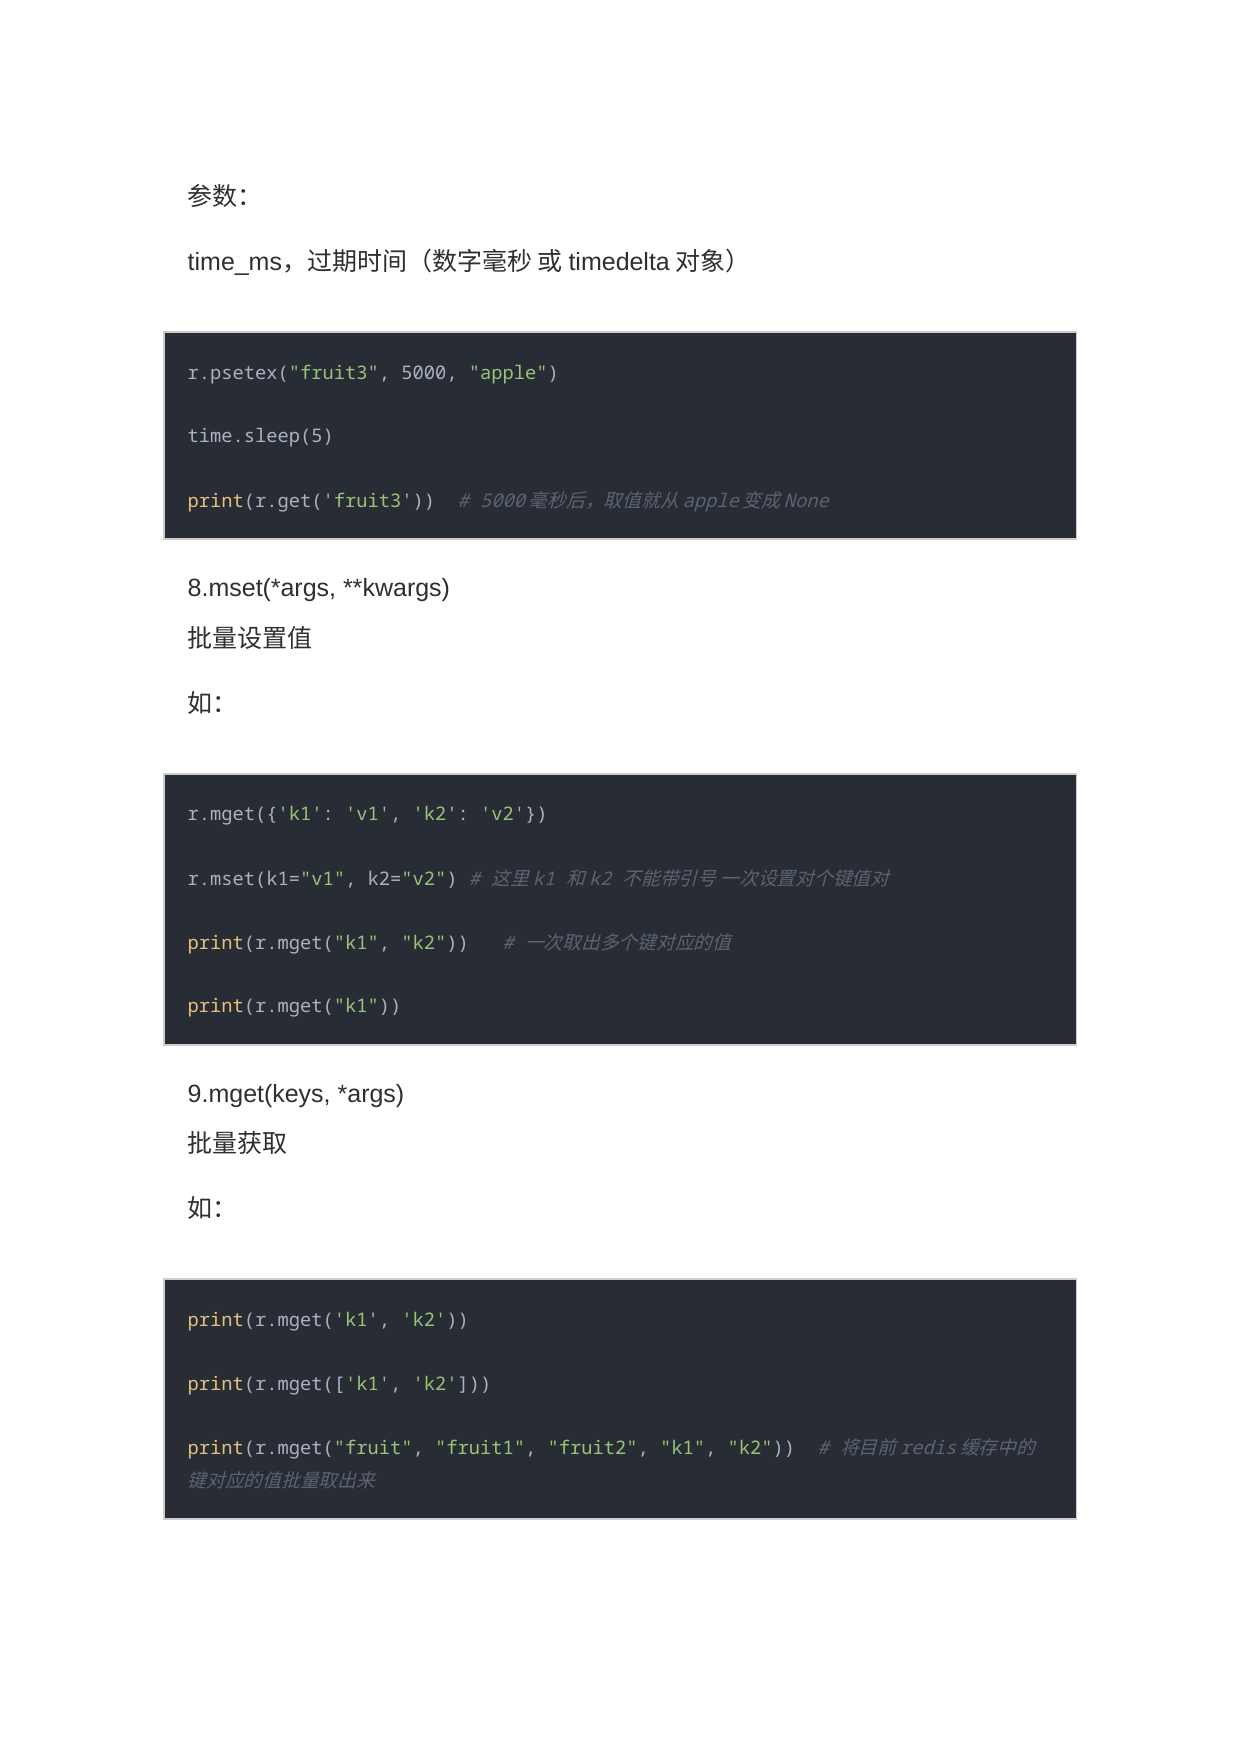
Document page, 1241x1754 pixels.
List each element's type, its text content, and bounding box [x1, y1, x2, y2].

text time.sleep(5) [165, 395, 1076, 452]
text 8.mset(*args, **kwargs) 批量设置值 如： [187, 571, 1053, 734]
text r.psetex("fruit3", 5000, "apple") [165, 333, 1076, 388]
text r.mset(k1="v1", k2="v2") # 这里k1 和k2 不能带引号 一次设置对个键值对 [165, 837, 1076, 893]
text print(r.mget("k1")) [165, 964, 1076, 1044]
text print(r.mget('k1', 'k2')) [165, 1280, 1076, 1335]
text 9.mget(keys, *args) 批量获取 如： [187, 1077, 1053, 1239]
text print(r.mget(['k1', 'k2'])) [165, 1342, 1076, 1399]
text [187, 162, 1053, 292]
text print(r.mget("fruit", "fruit1", "fruit2", "k1", "k2")) # 将目前redis缓存中的键对应的值批量取出来 [165, 1406, 1076, 1518]
text print(r.mget("k1", "k2")) # 一次取出多个键对应的值 [165, 900, 1076, 957]
text r.mget({'k1': 'v1', 'k2': 'v2'}) [165, 775, 1076, 830]
text print(r.get('fruit3')) # 5000毫秒后，取值就从apple变成None [165, 458, 1076, 538]
